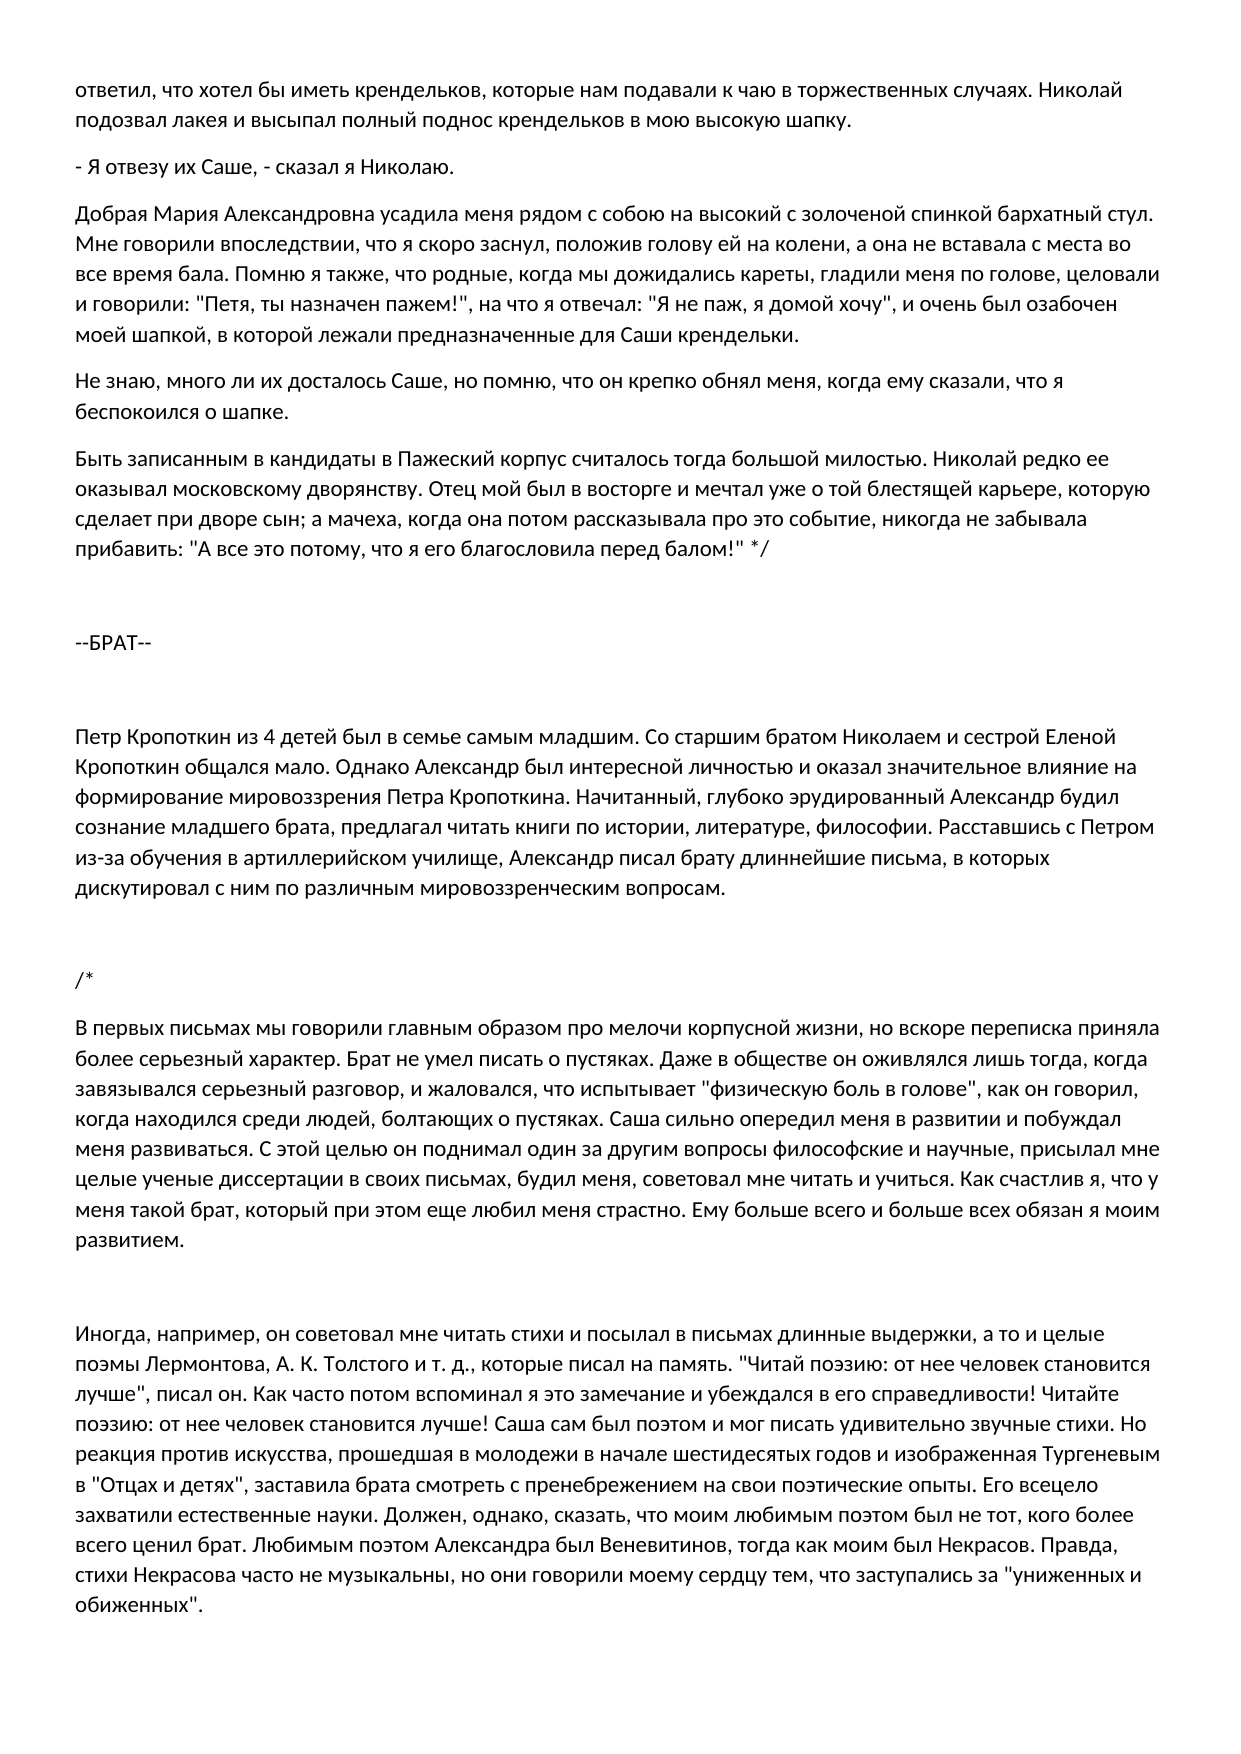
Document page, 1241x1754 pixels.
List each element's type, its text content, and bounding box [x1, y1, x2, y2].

text /* [75, 967, 1165, 995]
text - Я отвезу их Саше, - сказал я Николаю. [75, 152, 1165, 180]
text Не знаю, много ли их досталось Саше, но помню, что он крепко обнял меня, когда ему сказали, что я беспокоился о шапке. [75, 367, 1165, 425]
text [75, 75, 1165, 133]
text Быть записанным в кандидаты в Пажеский корпус считалось тогда большой милостью. Николай редко ее оказывал московскому дворянству. Отец мой был в восторге и мечтал уже о той блестящей карьере, которую сделает при дворе сын; а мачеха, когда она потом рассказывала про это событие, никогда не забывала прибавить: "А все это потому, что я его благословила перед балом!" */ [75, 444, 1165, 562]
text Добрая Мария Александровна усадила меня рядом с собою на высокий с золоченой спинкой бархатный стул. Мне говорили впоследствии, что я скоро заснул, положив голову ей на колени, а она не вставала с места во все время бала. Помню я также, что родные, когда мы дожидались кареты, гладили меня по голове, целовали и говорили: "Петя, ты назначен пажем!", на что я отвечал: "Я не паж, я домой хочу", и очень был озабочен моей шапкой, в которой лежали предназначенные для Саши крендельки. [75, 199, 1165, 348]
text В первых письмах мы говорили главным образом про мелочи корпусной жизни, но вскоре переписка приняла более серьезный характер. Брат не умел писать о пустяках. Даже в обществе он оживлялся лишь тогда, когда завязывался серьезный разговор, и жаловался, что испытывает "физическую боль в голове", как он говорил, когда находился среди людей, болтающих о пустяках. Саша сильно опередил меня в развитии и побуждал меня развиваться. С этой целью он поднимал один за другим вопросы философские и научные, присылал мне целые ученые диссертации в своих письмах, будил меня, советовал мне читать и учиться. Как счастлив я, что у меня такой брат, который при этом еще любил меня страстно. Ему больше всего и больше всех обязан я моим развитием. [75, 1013, 1165, 1253]
text --БРАТ-- [75, 628, 1165, 656]
text Иногда, например, он советовал мне читать стихи и посылал в письмах длинные выдержки, а то и целые поэмы Лермонтова, А. К. Толстого и т. д., которые писал на память. "Читай поэзию: от нее человек становится лучше", писал он. Как часто потом вспоминал я это замечание и убеждался в его справедливости! Читайте поэзию: от нее человек становится лучше! Саша сам был поэтом и мог писать удивительно звучные стихи. Но реакция против искусства, прошедшая в молодежи в начале шестидесятых годов и изображенная Тургеневым в "Отцах и детях", заставила брата смотреть с пренебрежением на свои поэтические опыты. Его всецело захватили естественные науки. Должен, однако, сказать, что моим любимым поэтом был не тот, кого более всего ценил брат. Любимым поэтом Александра был Веневитинов, тогда как моим был Некрасов. Правда, стихи Некрасова часто не музыкальны, но они говорили моему сердцу тем, что заступались за "униженных и обиженных". [75, 1319, 1165, 1619]
text Петр Кропоткин из 4 детей был в семье самым младшим. Со старшим братом Николаем и сестрой Еленой Кропоткин общался мало. Однако Александр был интересной личностью и оказал значительное влияние на формирование мировоззрения Петра Кропоткина. Начитанный, глубоко эрудированный Александр будил сознание младшего брата, предлагал читать книги по истории, литературе, философии. Расставшись с Петром из-за обучения в артиллерийском училище, Александр писал брату длиннейшие письма, в которых дискутировал с ним по различным мировоззренческим вопросам. [75, 722, 1165, 901]
